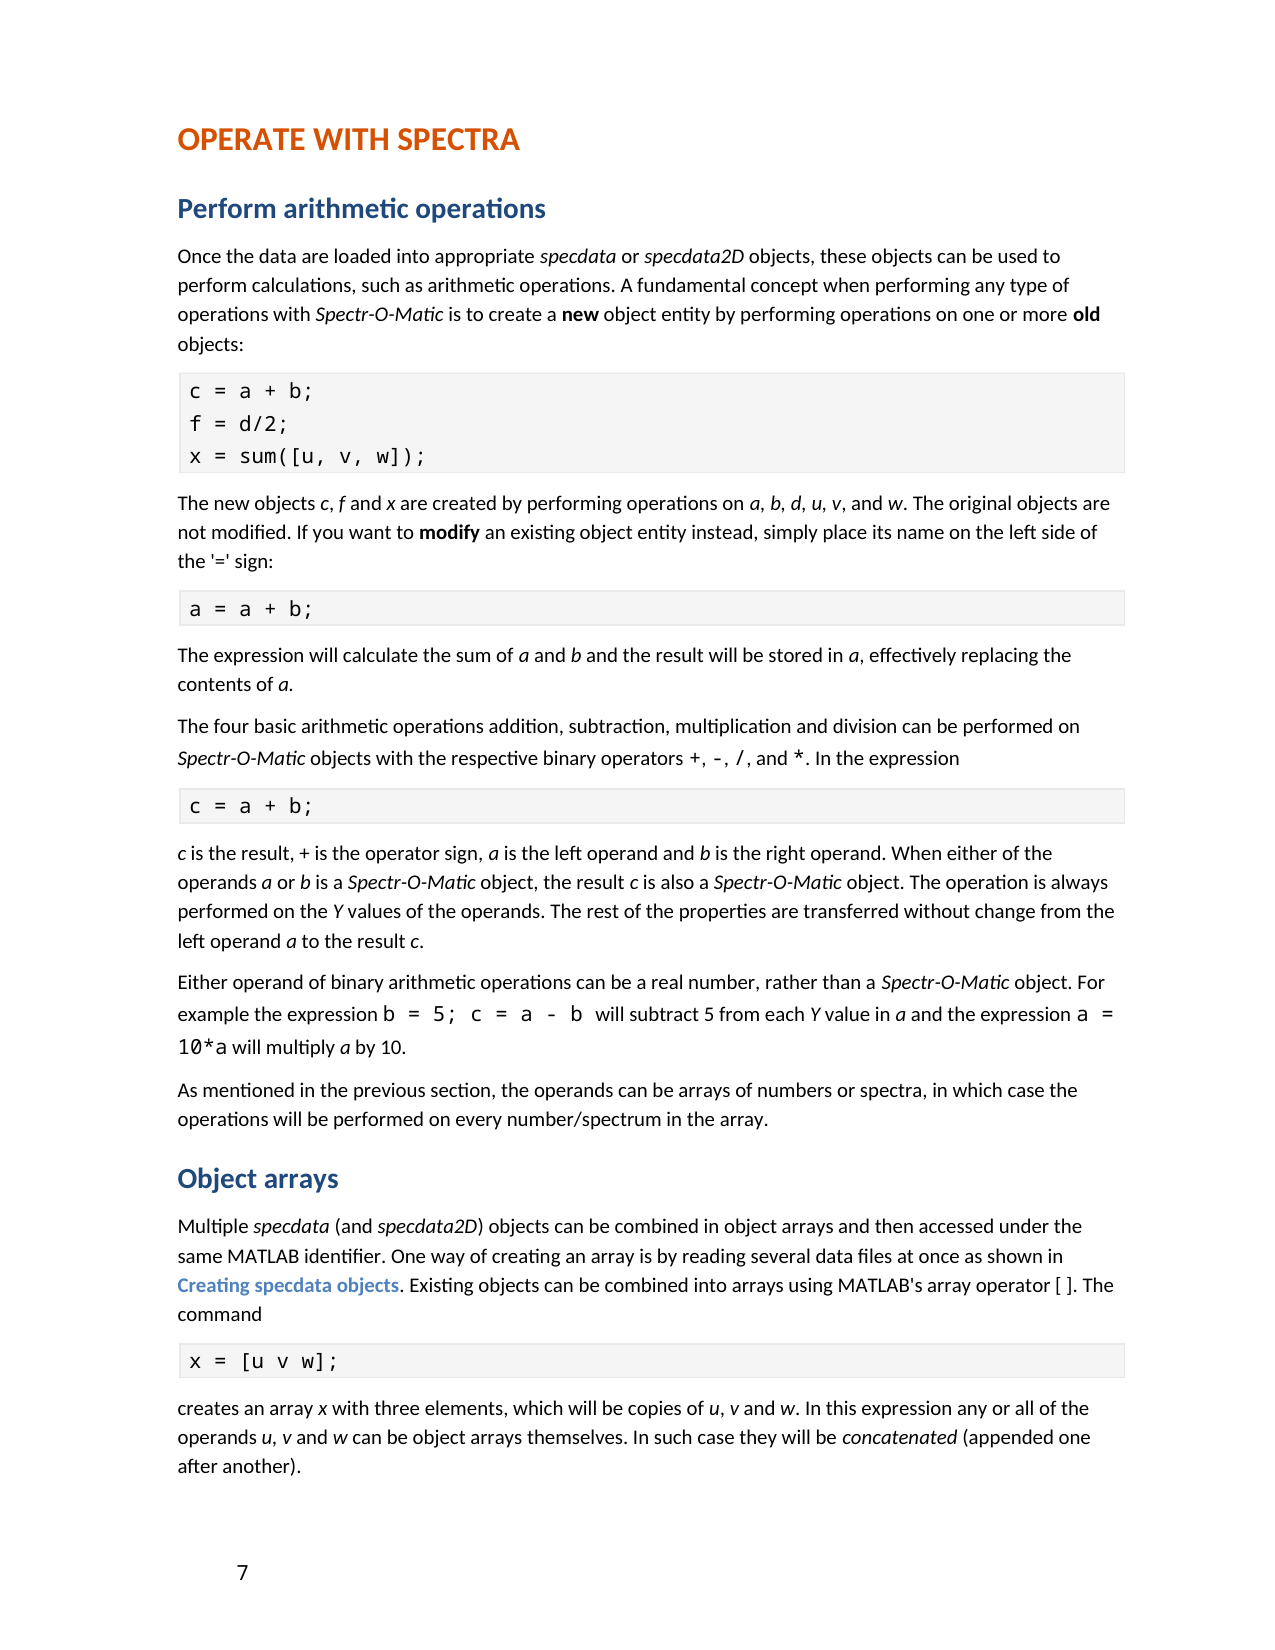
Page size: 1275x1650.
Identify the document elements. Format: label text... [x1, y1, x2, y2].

subtitle Perform arithmetic operations [177, 190, 1127, 226]
text The expression will calculate the sum of a and b and the result will be stored in a, effectively replacing the contents of a. [177, 642, 1127, 697]
text The four basic arithmetic operations addition, subtraction, multiplication and division can be performed on Spectr-O-Matic objects with the respective binary operators +, -, /, and *. In the expression [177, 713, 1127, 771]
text creates an array x with three elements, which will be copies of u, v and w. In this expression any or all of the operands u, v and w can be object arrays themselves. In such case they will be concatenated (appended one after another). [177, 1395, 1127, 1479]
text Either operand of binary arithmetic operations can be a real number, rather than a Spectr-O-Matic object. For example the expression b = 5; c = a - b will subtract 5 from each Y value in a and the expression a = 10*a will multiply a by 10. [177, 969, 1127, 1060]
text c is the result, + is the operator sign, a is the left operand and b is the right operand. When either of the operands a or b is a Spectr-O-Matic object, the result c is also a Spectr-O-Matic object. The operation is always performed on the Y values of the operands. The rest of the properties are transferred without change from the left operand a to the result c. [177, 840, 1127, 953]
text a = a + b; [181, 592, 1124, 624]
subtitle Object arrays [177, 1160, 1127, 1196]
text x = sum([u, v, w]); [181, 438, 1124, 472]
text The new objects c, f and x are created by performing operations on a, b, d, u, v, and w. The original objects are not modified. If you want to modify an existing object entity instead, simply place its name on the left side of the '=' sign: [177, 490, 1127, 574]
text Once the data are loaded into appropriate specdata or specdata2D objects, these objects can be used to perform calculations, such as arithmetic operations. A fundamental concept when performing any type of operations with Spectr-O-Matic is to create a new object entity by performing operations on one or more old objects: [177, 243, 1127, 356]
text c = a + b; [181, 374, 1124, 404]
text c = a + b; [181, 790, 1124, 822]
text x = [u v w]; [181, 1345, 1124, 1377]
text As mentioned in the previous section, the operands can be arrays of numbers or spectra, in which case the operations will be performed on every number/spectrum in the array. [177, 1077, 1127, 1131]
text Multiple specdata (and specdata2D) objects can be combined in object arrays and then accessed under the same MATLAB identifier. One way of creating an array is by reading several data files at once as shown in Creating specdata objects. Existing objects can be combined into arrays using MATLAB's array operator [ ]. The command [177, 1214, 1127, 1327]
text f = d/2; [181, 405, 1124, 437]
subtitle Operate with spectra [177, 118, 1127, 159]
